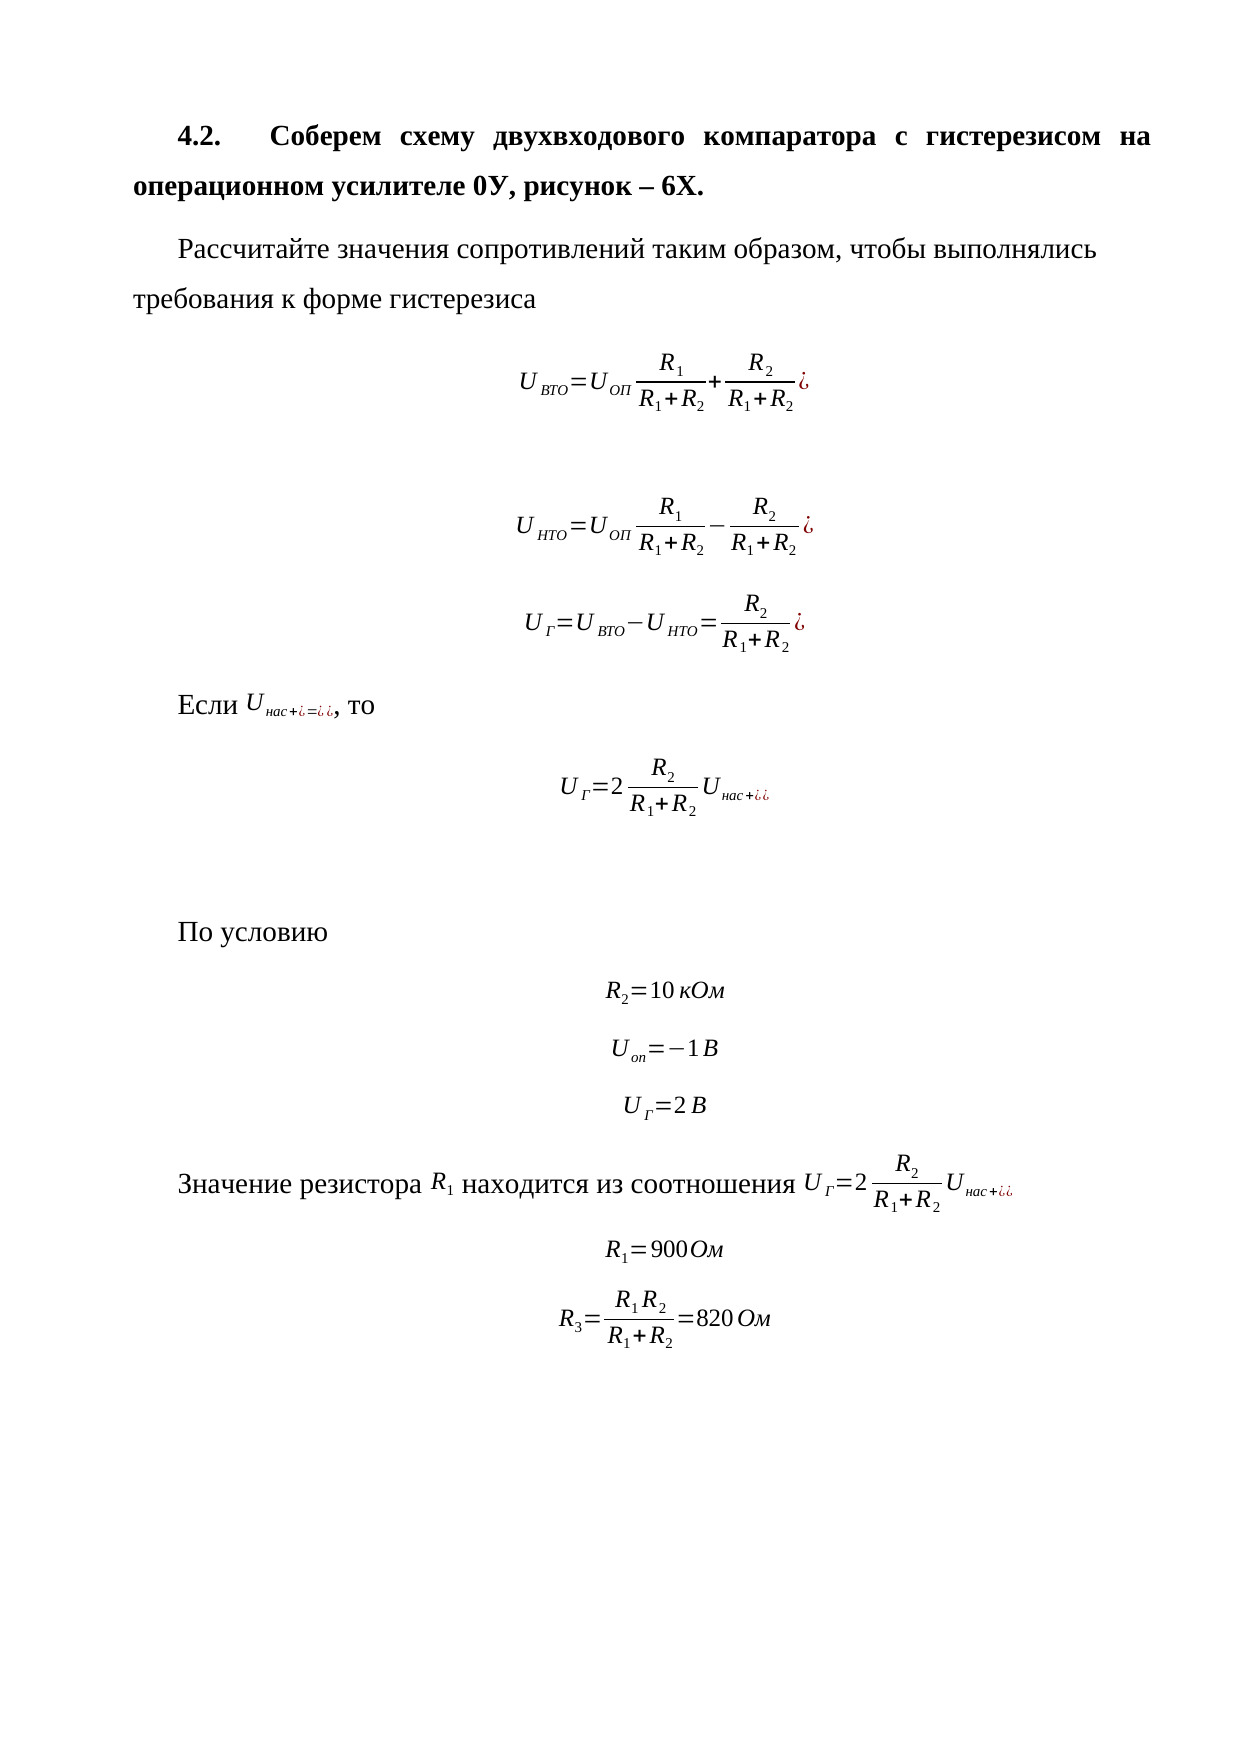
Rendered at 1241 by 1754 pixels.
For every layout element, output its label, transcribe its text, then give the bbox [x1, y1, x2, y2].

text Значение резистора находится из соотношения [133, 1150, 1152, 1216]
text Рассчитайте значения сопротивлений таким образом, чтобы выполнялись требования к форме гистерезиса [133, 231, 1152, 315]
text По условию [133, 914, 1152, 947]
text Если , то [177, 687, 1152, 721]
list Соберем схему двухвходового компаратора с гистерезисом на операционном усилителе 0У, рисунок – 6Х. [133, 118, 1152, 202]
